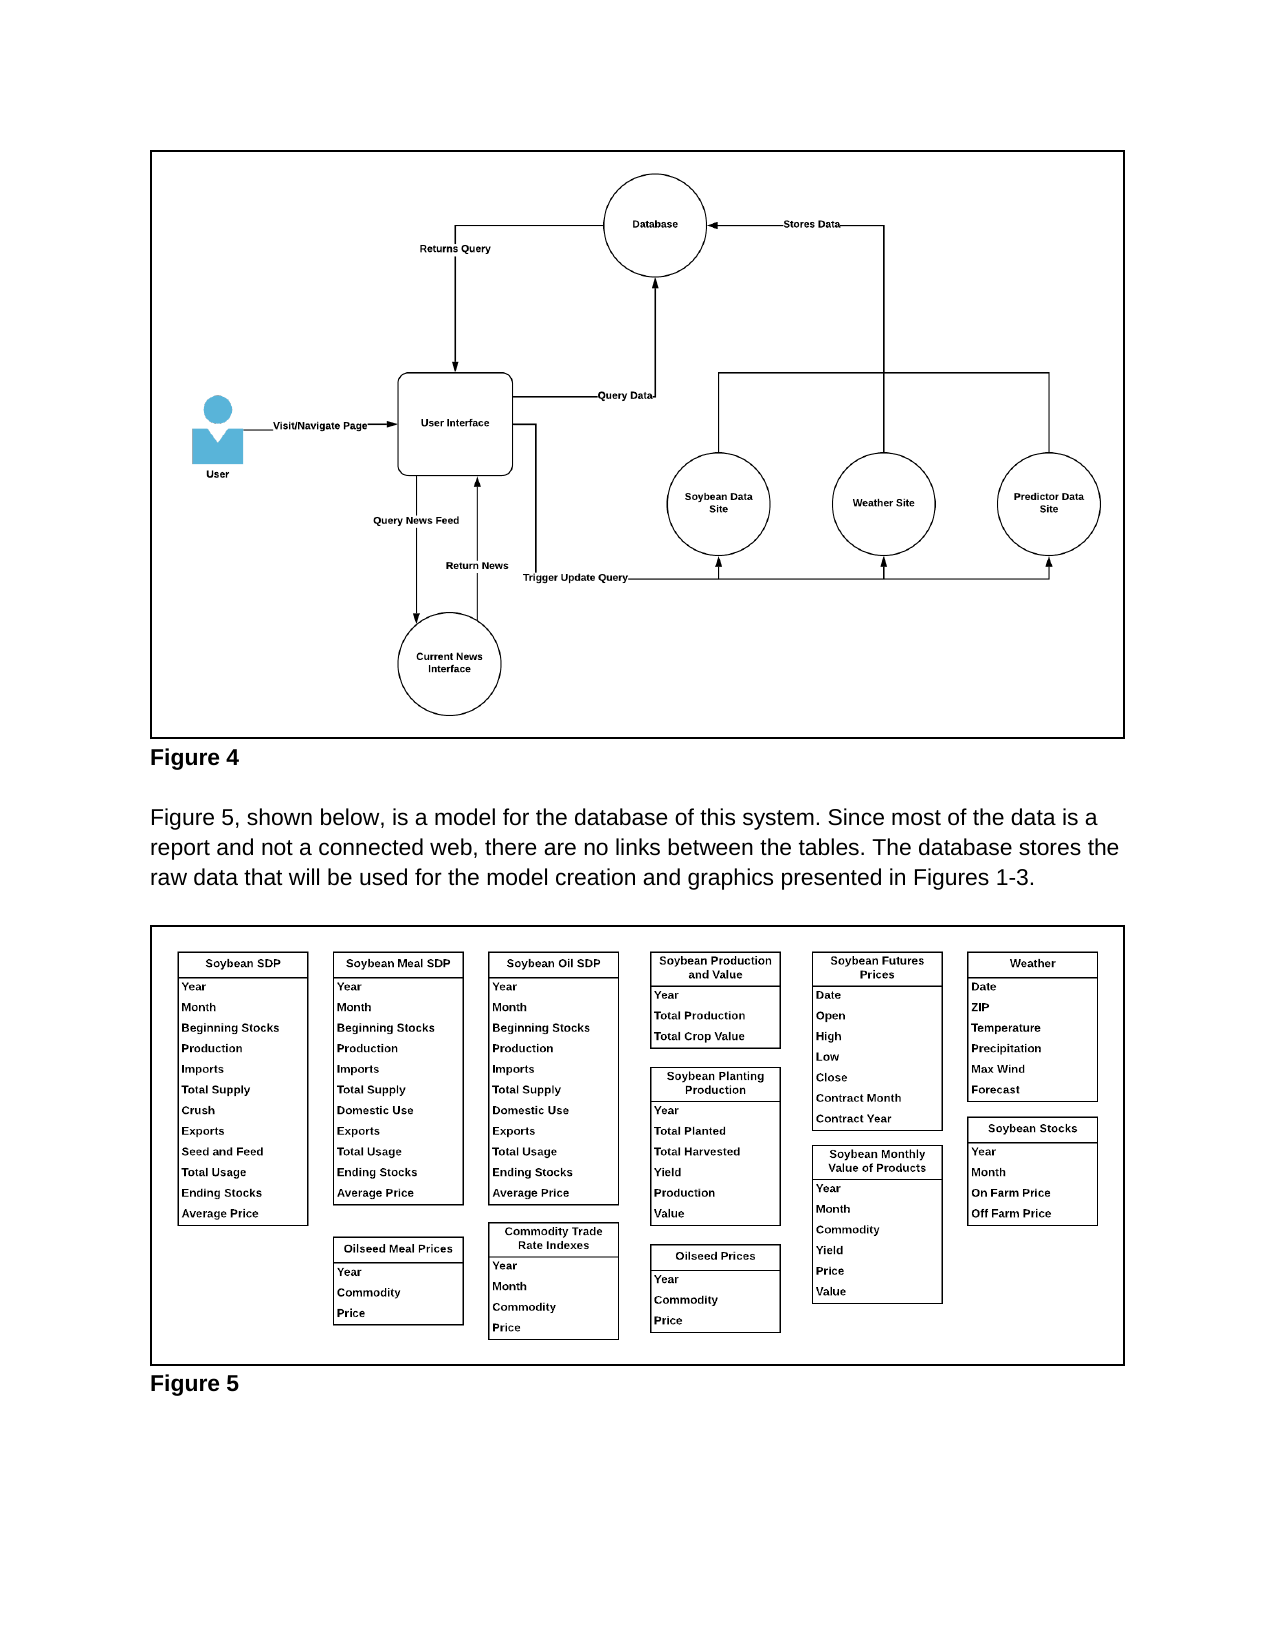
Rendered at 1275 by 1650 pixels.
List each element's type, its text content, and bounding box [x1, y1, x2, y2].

text Figure 5, shown below, is a model for the database of this system. Since most of the data is a report and not a connected web, there are no links between the tables. The database stores the raw data that will be used for the model creation and graphics presented in Figures 1-3. [150, 804, 1125, 891]
text Figure 5 [150, 1370, 1125, 1397]
picture [152, 927, 1123, 1364]
text Figure 4 [150, 743, 1125, 770]
picture [152, 152, 1123, 737]
